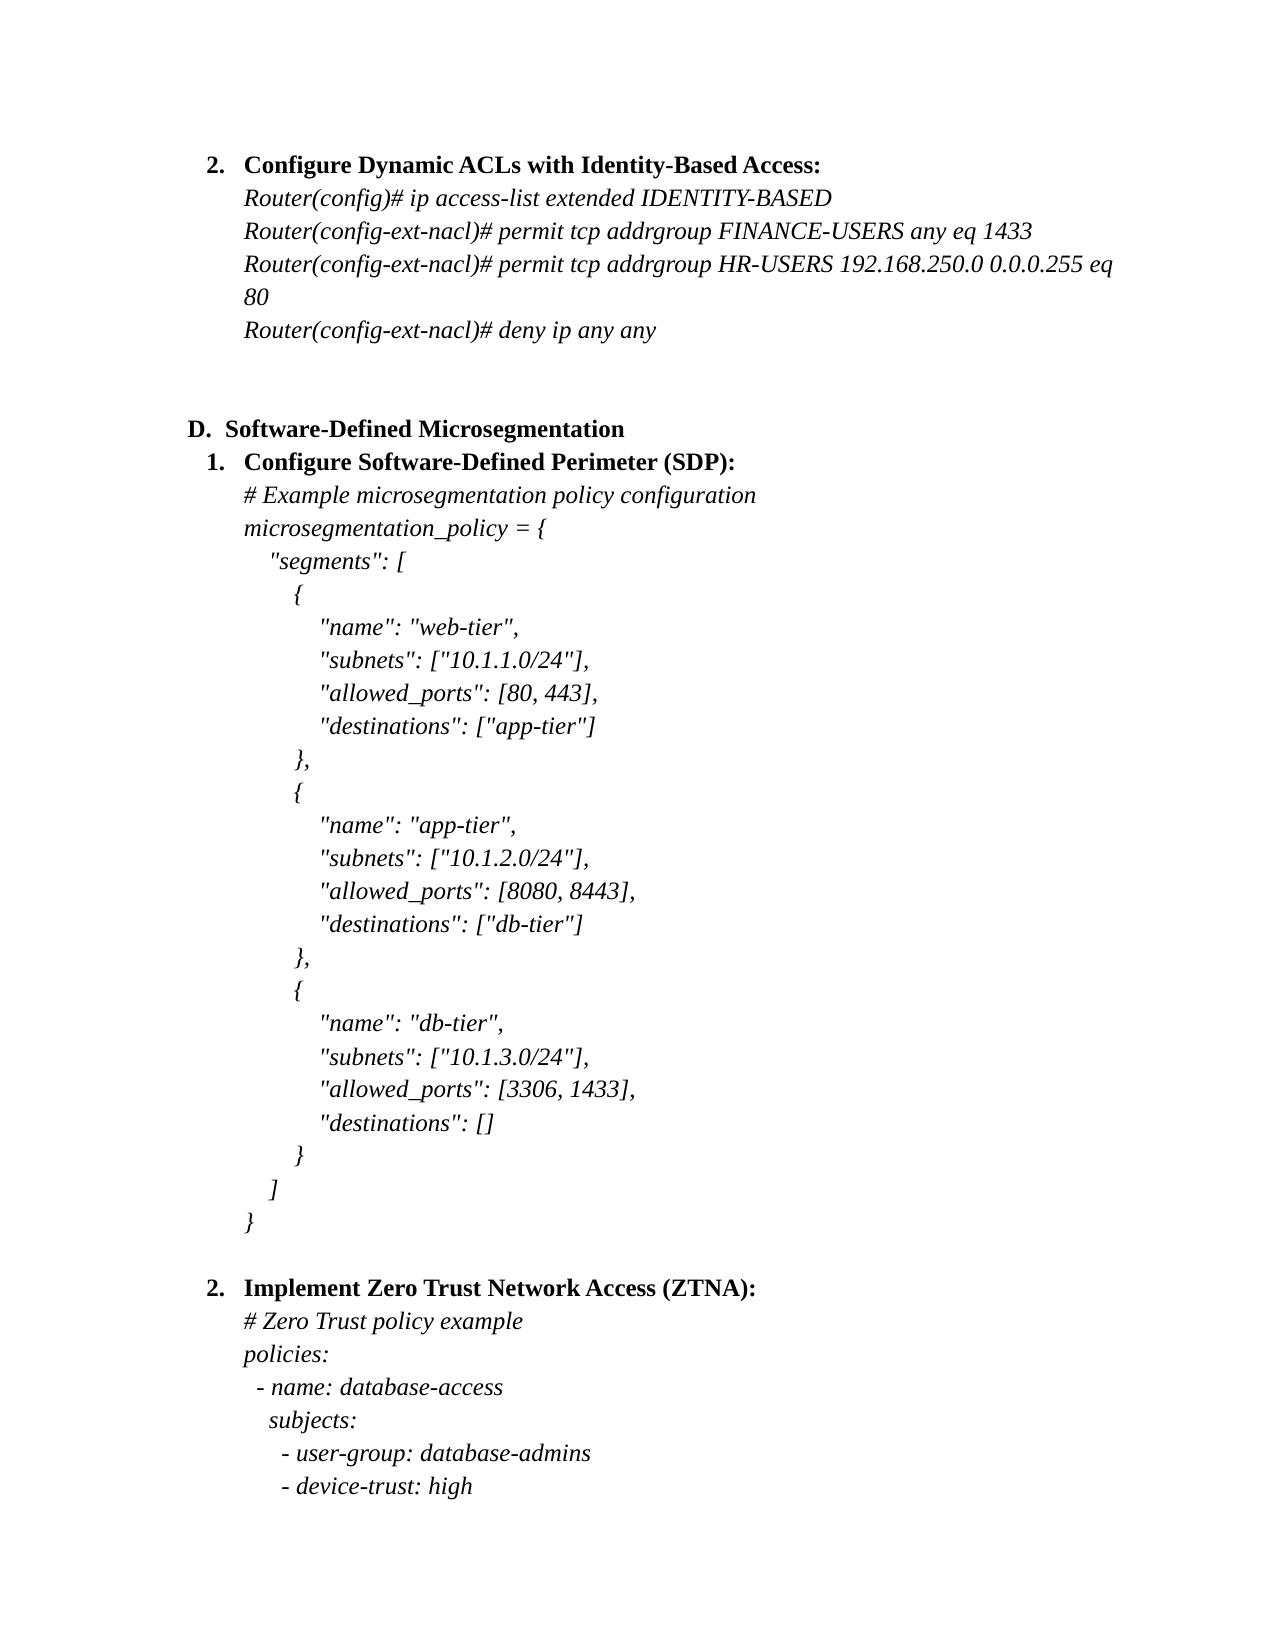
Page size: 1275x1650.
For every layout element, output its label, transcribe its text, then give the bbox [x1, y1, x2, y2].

list "destinations": [] [244, 1108, 1125, 1136]
list Router(config-ext-nacl)# deny ip any any [244, 315, 1125, 344]
list "segments": [ [244, 546, 1125, 575]
list Router(config-ext-nacl)# permit tcp addrgroup HR-USERS 192.168.250.0 0.0.0.255 eq 80 [244, 249, 1125, 311]
list policies: [244, 1339, 1125, 1367]
list "allowed_ports": [8080, 8443], [244, 876, 1125, 905]
list }, [244, 942, 1125, 971]
list "name": "web-tier", [244, 612, 1125, 641]
list Router(config-ext-nacl)# permit tcp addrgroup FINANCE-USERS any eq 1433 [244, 216, 1125, 245]
list { [244, 579, 1125, 608]
list "name": "app-tier", [244, 810, 1125, 839]
list microsegmentation_policy = { [244, 513, 1125, 542]
list "allowed_ports": [3306, 1433], [244, 1074, 1125, 1103]
list "destinations": ["db-tier"] [244, 909, 1125, 938]
list "subnets": ["10.1.3.0/24"], [244, 1042, 1125, 1070]
list { [244, 777, 1125, 806]
list Configure Dynamic ACLs with Identity-Based Access: [206, 150, 1125, 179]
list Router(config)# ip access-list extended IDENTITY-BASED [244, 183, 1125, 212]
list }, [244, 744, 1125, 773]
list "destinations": ["app-tier"] [244, 711, 1125, 740]
list } [244, 1207, 1125, 1235]
list # Zero Trust policy example [244, 1306, 1125, 1334]
list "subnets": ["10.1.1.0/24"], [244, 645, 1125, 674]
list subjects: [244, 1405, 1125, 1433]
list } [244, 1141, 1125, 1169]
list - user-group: database-admins [244, 1438, 1125, 1467]
list { [244, 976, 1125, 1004]
list - name: database-access [244, 1372, 1125, 1401]
list - device-trust: high [244, 1471, 1125, 1499]
list "allowed_ports": [80, 443], [244, 678, 1125, 707]
list Implement Zero Trust Network Access (ZTNA): [206, 1273, 1125, 1301]
list Software-Defined Microsegmentation [187, 414, 1125, 443]
list "name": "db-tier", [244, 1008, 1125, 1037]
list Configure Software-Defined Perimeter (SDP): [206, 447, 1125, 476]
list "subnets": ["10.1.2.0/24"], [244, 843, 1125, 872]
list # Example microsegmentation policy configuration [244, 480, 1125, 509]
list ] [244, 1174, 1125, 1202]
